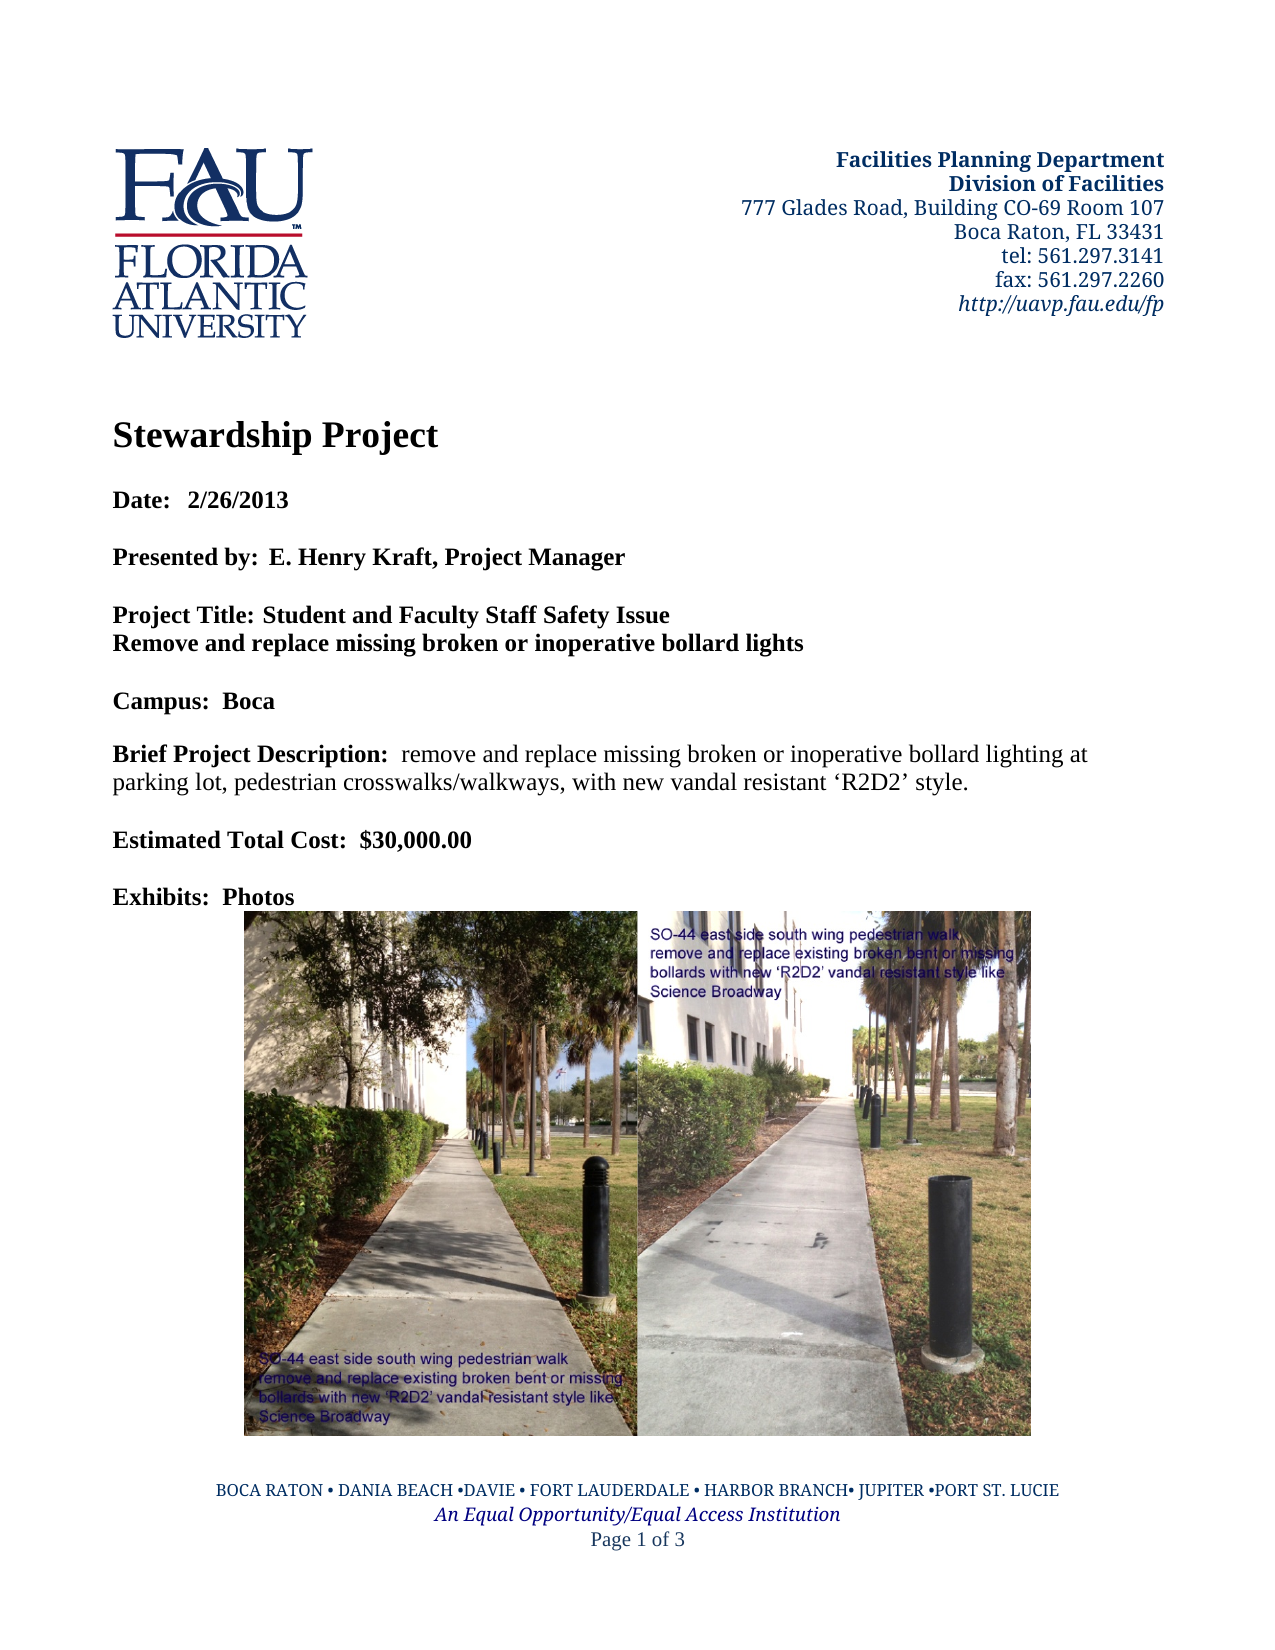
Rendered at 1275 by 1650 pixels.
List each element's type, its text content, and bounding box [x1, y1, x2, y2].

text Date: 2/26/2013 [112, 485, 1162, 513]
text Exhibits: Photos [112, 882, 1162, 911]
text Project Title: Student and Faculty Staff Safety Issue [112, 600, 1162, 628]
picture [244, 911, 1031, 1436]
picture [112, 148, 313, 338]
text Remove and replace missing broken or inoperative bollard lights [112, 628, 1162, 657]
text Estimated Total Cost: $30,000.00 [112, 825, 1162, 854]
text Campus: Boca [112, 686, 1162, 715]
text Brief Project Description: remove and replace missing broken or inoperative bollard lighting at parking lot, pedestrian crosswalks/walkways, with new vandal resistant ‘R2D2’ style. [112, 739, 1162, 796]
text Stewardship Project [112, 413, 1162, 456]
text Presented by: E. Henry Kraft, Project Manager [112, 542, 1162, 571]
